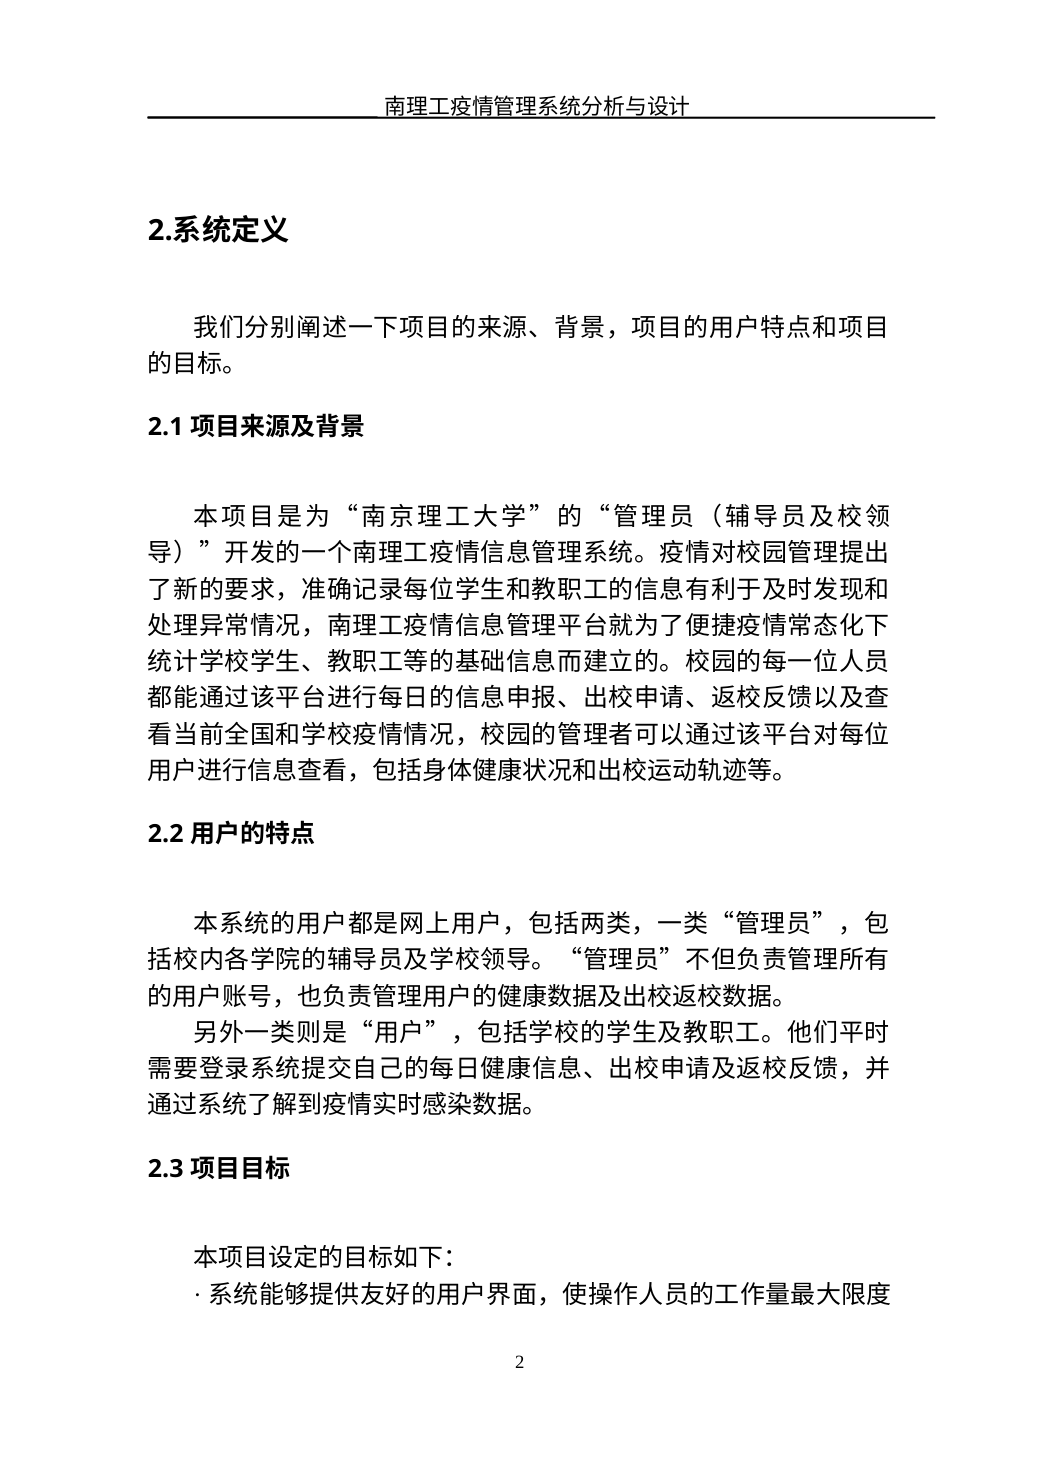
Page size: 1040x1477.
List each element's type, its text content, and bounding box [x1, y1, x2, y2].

text 另外一类则是“用户”，包括学校的学生及教职工。他们平时需要登录系统提交自己的每日健康信息、出校申请及返校反馈，并通过系统了解到疫情实时感染数据。 [148, 1012, 892, 1121]
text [148, 1274, 892, 1310]
subtitle 2.3 项目目标 [148, 1148, 892, 1184]
subtitle 2.2 用户的特点 [148, 814, 892, 850]
text 本系统的用户都是网上用户，包括两类，一类“管理员”，包括校内各学院的辅导员及学校领导。“管理员”不但负责管理所有的用户账号，也负责管理用户的健康数据及出校返校数据。 [148, 903, 892, 1012]
text 本项目设定的目标如下： [148, 1238, 892, 1274]
text 我们分别阐述一下项目的来源、背景，项目的用户特点和项目的目标。 [148, 307, 892, 380]
subtitle 2.1 项目来源及背景 [148, 407, 892, 443]
subtitle 2.系统定义 [148, 207, 892, 249]
text 本项目是为“南京理工大学”的“管理员（辅导员及校领导）”开发的一个南理工疫情信息管理系统。疫情对校园管理提出了新的要求，准确记录每位学生和教职工的信息有利于及时发现和处理异常情况，南理工疫情信息管理平台就为了便捷疫情常态化下统计学校学生、教职工等的基础信息而建立的。校园的每一位人员都能通过该平台进行每日的信息申报、出校申请、返校反馈以及查看当前全国和学校疫情情况，校园的管理者可以通过该平台对每位用户进行信息查看，包括身体健康状况和出校运动轨迹等。 [148, 497, 892, 787]
